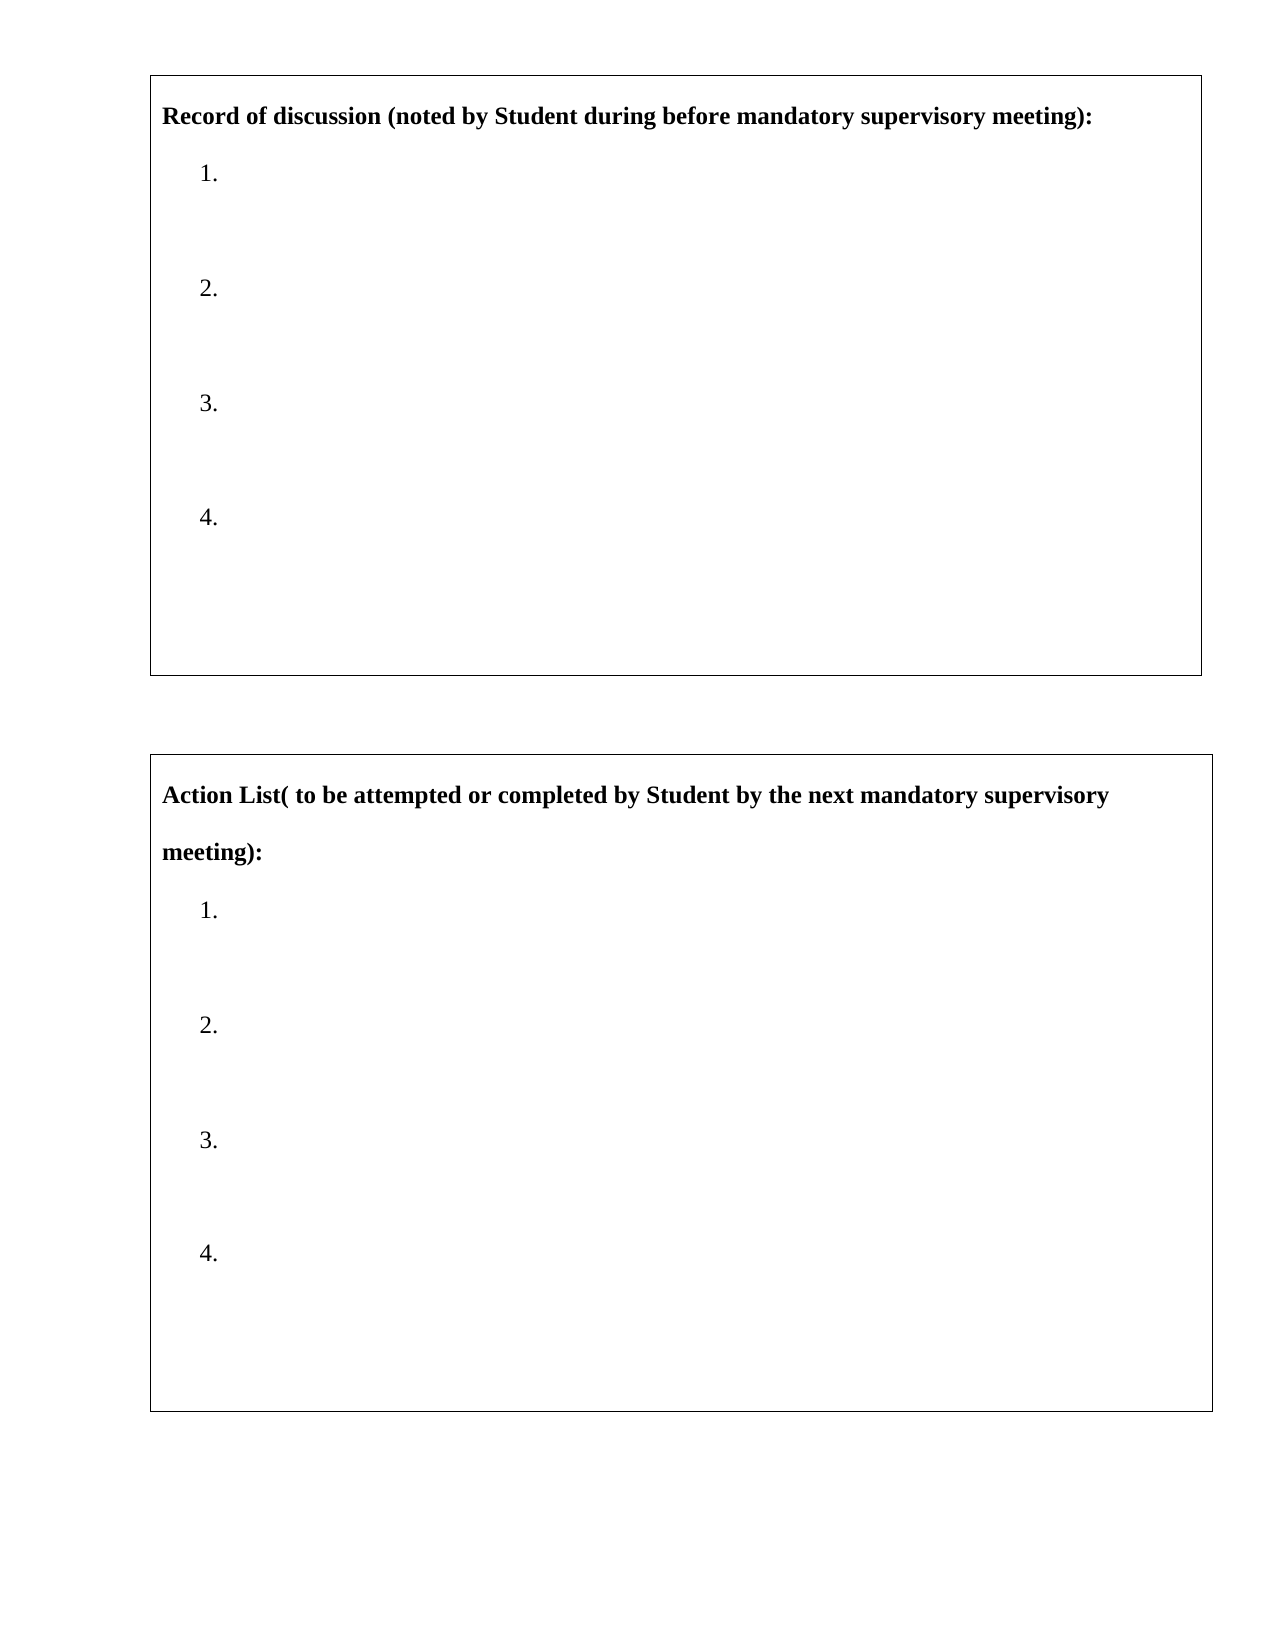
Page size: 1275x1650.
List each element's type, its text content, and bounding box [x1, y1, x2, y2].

table_header Record of discussion (noted by Student during before mandatory supervisory meeting): [151, 76, 1201, 674]
table_header Action List( to be attempted or completed by Student by the next mandatory supervisory meeting): [151, 755, 1212, 1411]
